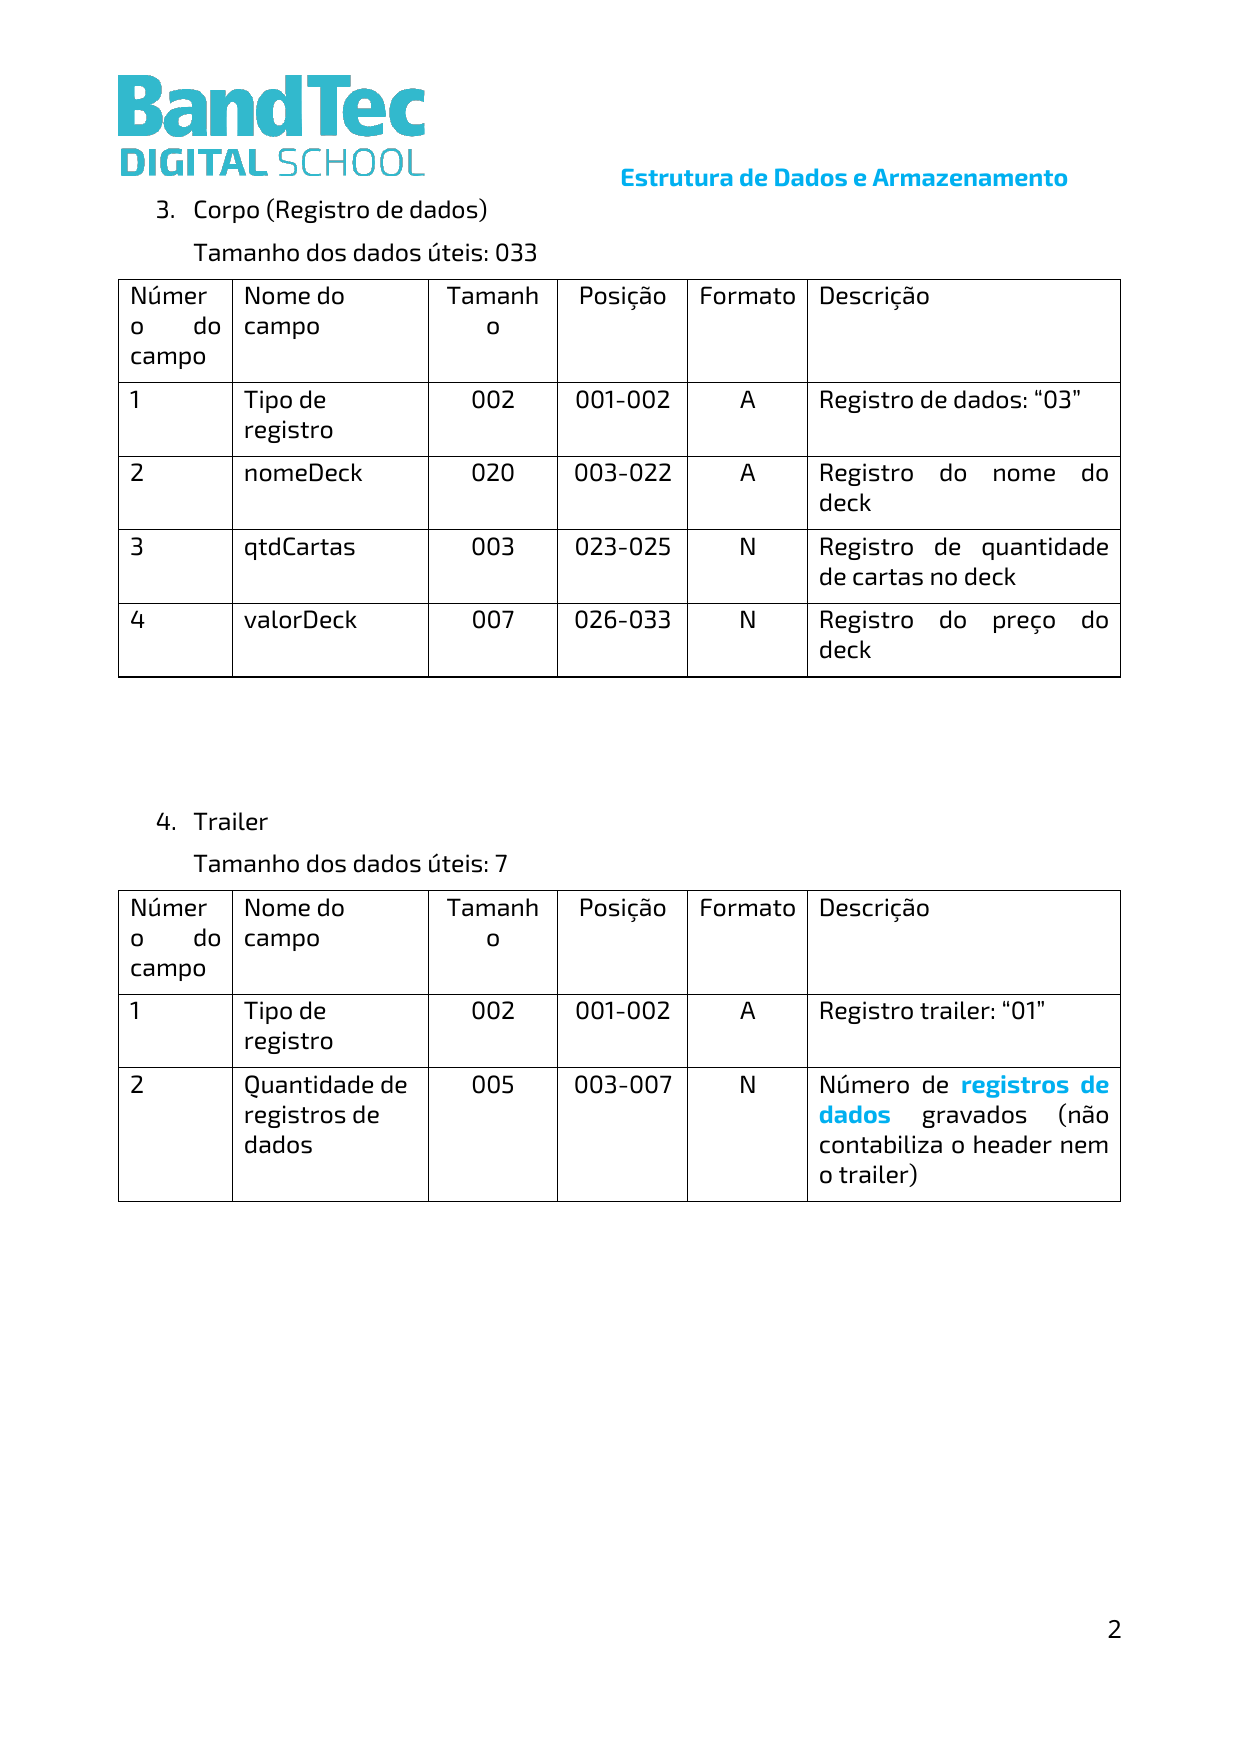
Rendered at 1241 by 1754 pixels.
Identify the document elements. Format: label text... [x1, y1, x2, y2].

table_header Posição [558, 891, 687, 993]
table_cell 005 [429, 1068, 557, 1201]
table_cell A [688, 457, 807, 529]
list Trailer [156, 805, 1122, 835]
table_cell nomeDeck [233, 457, 428, 529]
table_cell 003-022 [558, 457, 687, 529]
table_cell valorDeck [233, 604, 428, 676]
table_cell 001-002 [558, 995, 687, 1067]
table_header Descrição [808, 280, 1120, 382]
table_header Nome do campo [233, 280, 428, 382]
table_cell 3 [119, 530, 232, 603]
table_header Posição [558, 280, 687, 382]
table_cell 001-002 [558, 383, 687, 456]
table_cell 002 [429, 383, 557, 456]
table_cell 003 [429, 530, 557, 603]
table_cell 2 [119, 1068, 232, 1201]
text Tamanho dos dados úteis: 7 [193, 847, 1122, 877]
picture [118, 75, 425, 187]
table_cell Número de registros de dados gravados (não contabiliza o header nem o trailer) [808, 1068, 1120, 1201]
table_header Formato [688, 891, 807, 993]
table_header Tamanho [429, 891, 557, 993]
table_cell 4 [119, 604, 232, 676]
table_header Descrição [808, 891, 1120, 993]
table_cell Registro trailer: “01” [808, 995, 1120, 1067]
table_cell A [688, 995, 807, 1067]
table_cell N [688, 1068, 807, 1201]
table_cell 026-033 [558, 604, 687, 676]
table_cell 007 [429, 604, 557, 676]
table_cell 2 [119, 457, 232, 529]
table_cell 002 [429, 995, 557, 1067]
table_cell Registro de dados: “03” [808, 383, 1120, 456]
table_cell A [688, 383, 807, 456]
table_cell Registro do preço do deck [808, 604, 1120, 676]
table_cell 1 [119, 995, 232, 1067]
table_header Tamanho [429, 280, 557, 382]
table_cell 1 [119, 383, 232, 456]
list Corpo (Registro de dados) [156, 194, 1122, 224]
text Tamanho dos dados úteis: 033 [193, 236, 1122, 266]
table_cell Quantidade de registros de dados [233, 1068, 428, 1201]
table_header Nome do campo [233, 891, 428, 993]
table_cell N [688, 530, 807, 603]
table_cell 003-007 [558, 1068, 687, 1201]
table_header Formato [688, 280, 807, 382]
table_cell Registro do nome do deck [808, 457, 1120, 529]
table_cell Registro de quantidade de cartas no deck [808, 530, 1120, 603]
table_cell Tipo de registro [233, 383, 428, 456]
table_header Número do campo [119, 891, 232, 993]
table_cell 023-025 [558, 530, 687, 603]
table_cell Tipo de registro [233, 995, 428, 1067]
table_cell N [688, 604, 807, 676]
table_cell qtdCartas [233, 530, 428, 603]
table_header Número do campo [119, 280, 232, 382]
table_cell 020 [429, 457, 557, 529]
